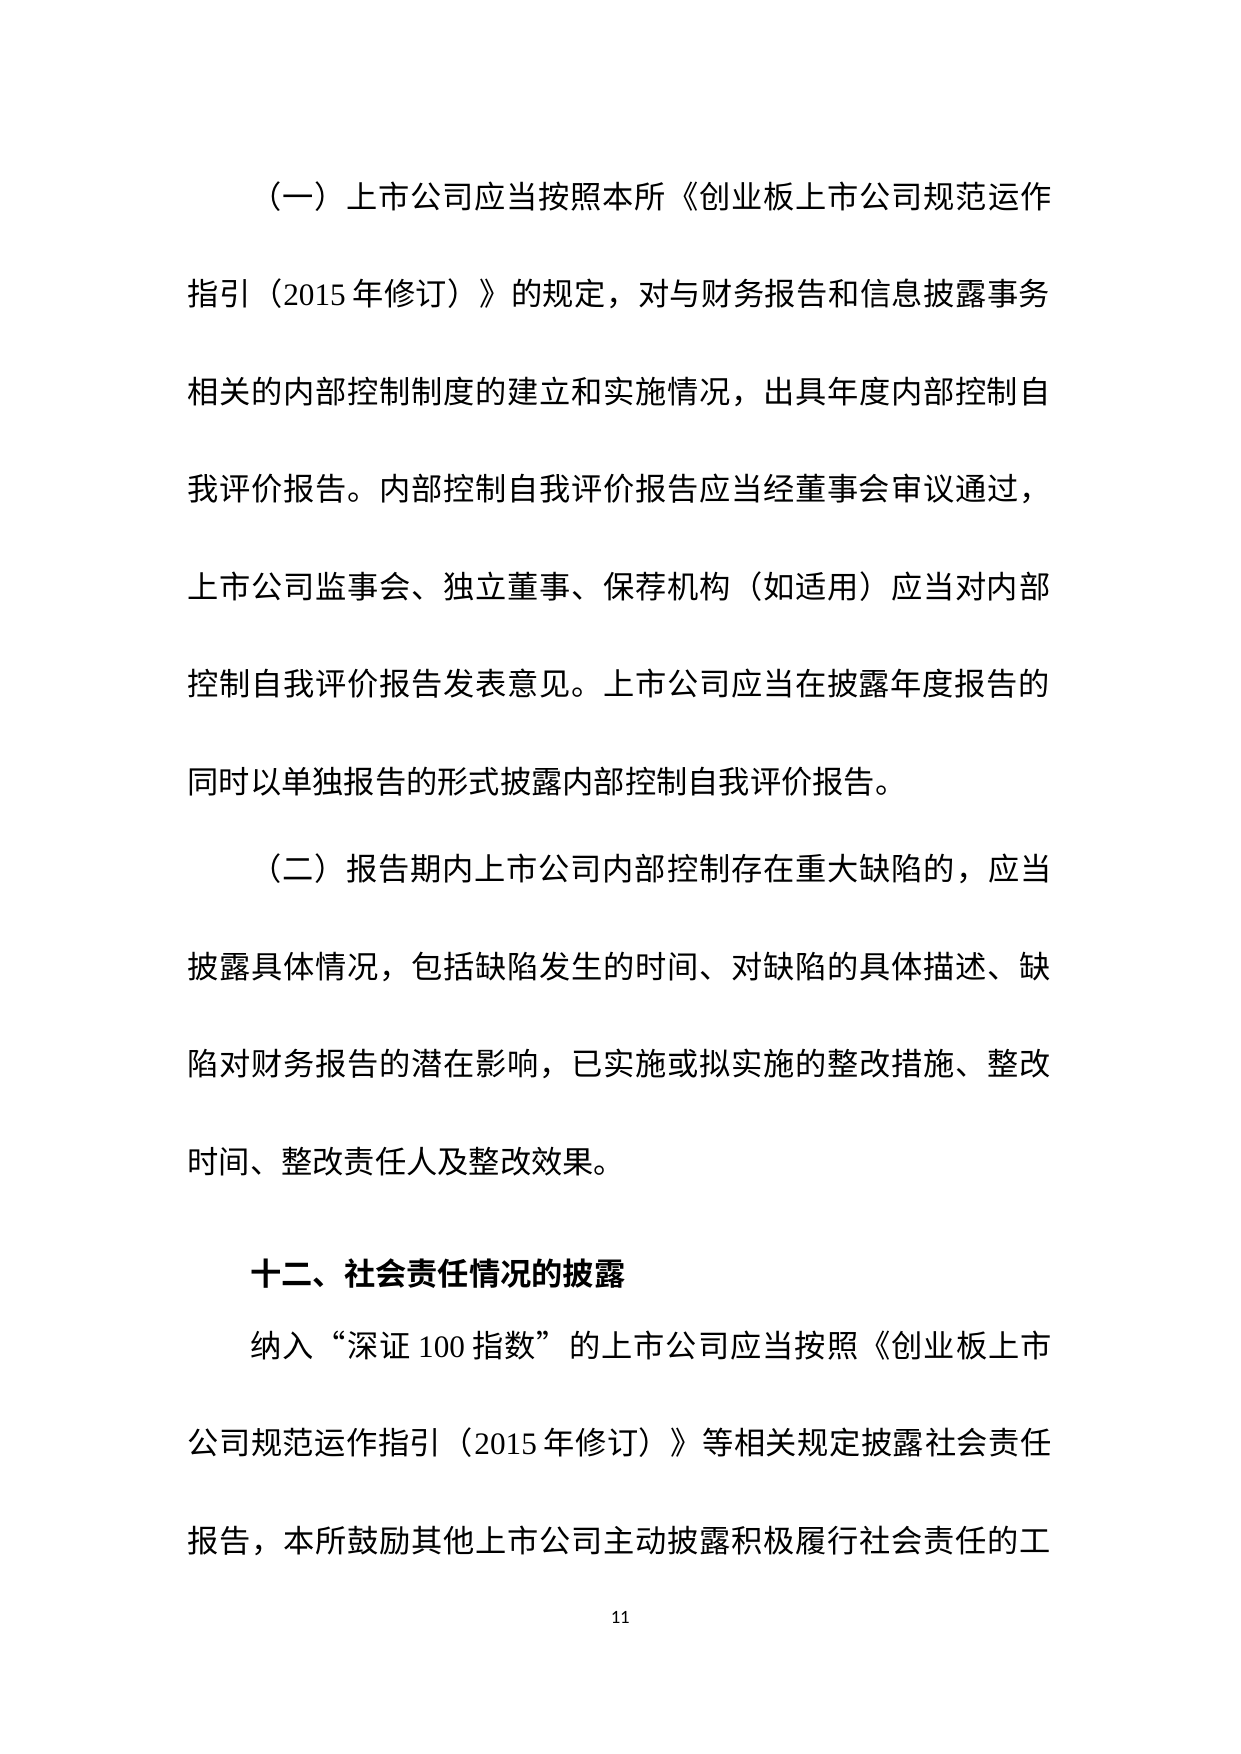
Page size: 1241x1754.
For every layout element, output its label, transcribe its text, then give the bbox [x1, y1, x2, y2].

text （一）上市公司应当按照本所《创业板上市公司规范运作指引（2015年修订）》的规定，对与财务报告和信息披露事务相关的内部控制制度的建立和实施情况，出具年度内部控制自我评价报告。内部控制自我评价报告应当经董事会审议通过，上市公司监事会、独立董事、保荐机构（如适用）应当对内部控制自我评价报告发表意见。上市公司应当在披露年度报告的同时以单独报告的形式披露内部控制自我评价报告。 [187, 162, 1053, 812]
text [187, 1311, 1053, 1571]
text 十二、社会责任情况的披露 [187, 1240, 1053, 1305]
text （二）报告期内上市公司内部控制存在重大缺陷的，应当披露具体情况，包括缺陷发生的时间、对缺陷的具体描述、缺陷对财务报告的潜在影响，已实施或拟实施的整改措施、整改时间、整改责任人及整改效果。 [187, 834, 1053, 1192]
